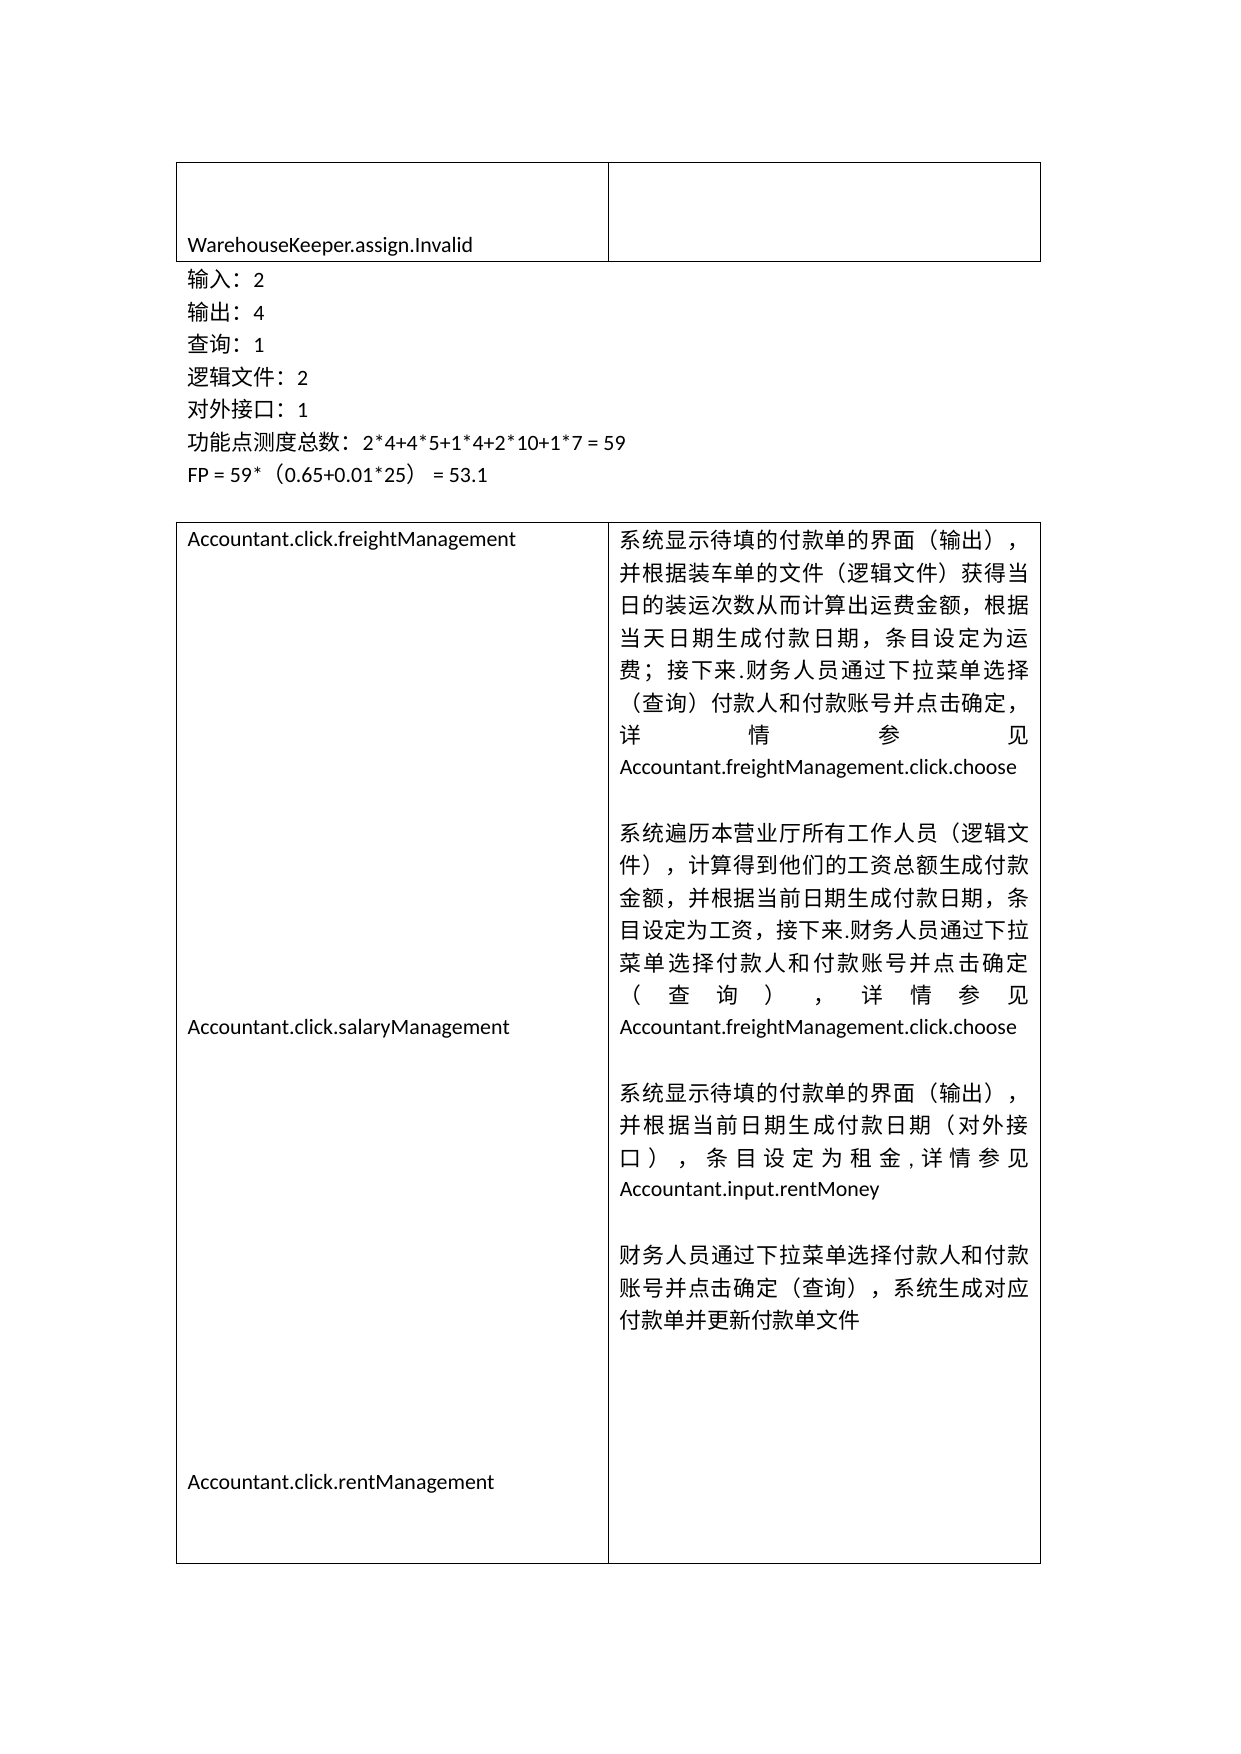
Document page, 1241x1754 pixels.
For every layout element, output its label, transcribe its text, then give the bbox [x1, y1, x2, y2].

text 查询：1 [187, 327, 1053, 359]
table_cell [177, 163, 608, 261]
text 对外接口：1 [187, 392, 1053, 424]
text 输入：2 [187, 262, 1053, 294]
text 逻辑文件：2 [187, 359, 1053, 392]
text FP = 59*（0.65+0.01*25） = 53.1 [187, 457, 1053, 489]
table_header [177, 523, 608, 1563]
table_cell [609, 163, 1040, 261]
text 输出：4 [187, 294, 1053, 327]
text 功能点测度总数：2*4+4*5+1*4+2*10+1*7 = 59 [187, 424, 1053, 457]
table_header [609, 523, 1040, 1563]
